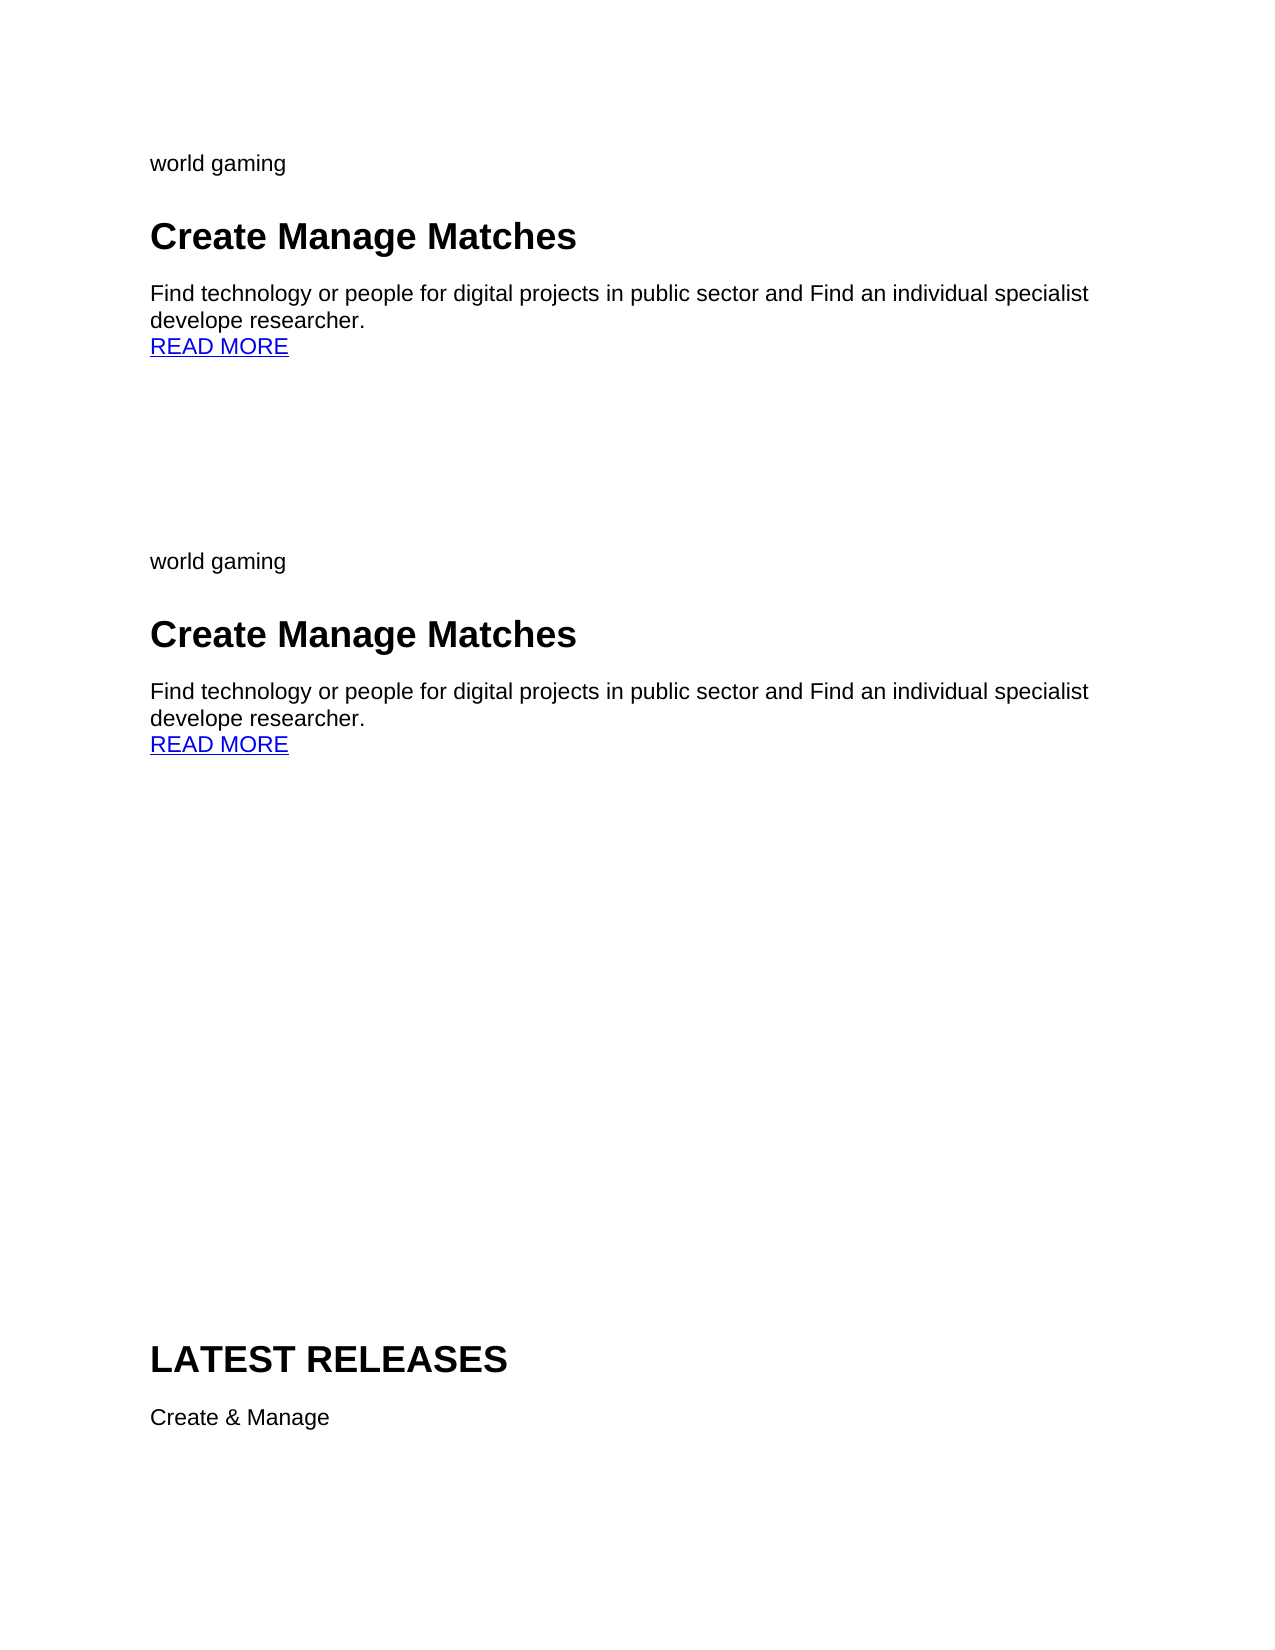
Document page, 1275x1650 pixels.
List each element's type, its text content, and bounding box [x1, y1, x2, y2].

text Find technology or people for digital projects in public sector and Find an individual specialist develope researcher. [150, 280, 1125, 333]
text READ MORE [150, 333, 1125, 359]
subtitle Create Manage Matches [150, 214, 1125, 257]
text Find technology or people for digital projects in public sector and Find an individual specialist develope researcher. [150, 678, 1125, 731]
text world gaming [150, 150, 1125, 176]
text world gaming [150, 548, 1125, 574]
text Create & Manage [150, 1404, 1125, 1430]
text READ MORE [150, 731, 1125, 757]
subtitle Create Manage Matches [150, 612, 1125, 655]
subtitle LATEST RELEASES [150, 1337, 1125, 1380]
